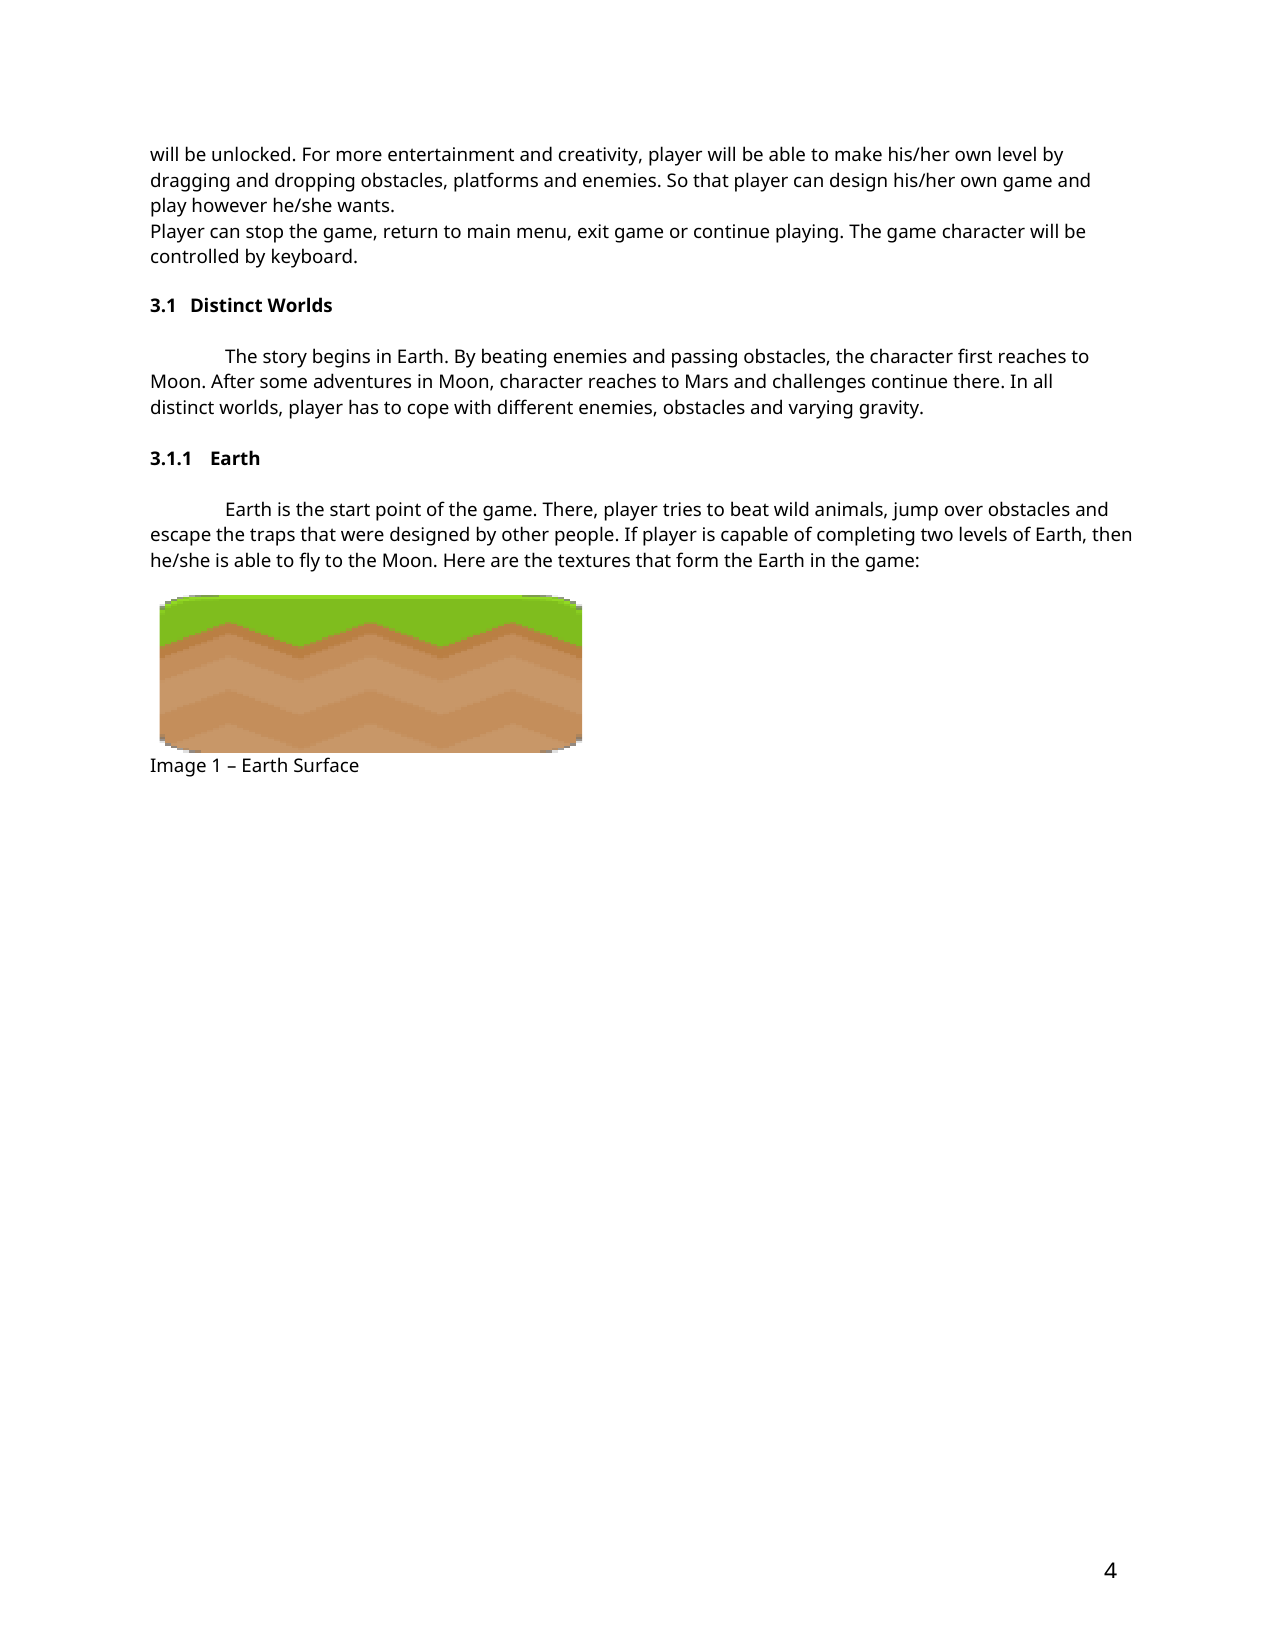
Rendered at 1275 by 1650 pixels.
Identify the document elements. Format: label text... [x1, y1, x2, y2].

text Player can stop the game, return to main menu, exit game or continue playing. The game character will be controlled by keyboard. [150, 218, 1115, 269]
text Earth is the start point of the game. There, player tries to beat wild animals, jump over obstacles and escape the traps that were designed by other people. If player is capable of completing two levels of Earth, then he/she is able to fly to the Moon. Here are the textures that form the Earth in the game: [150, 496, 1137, 573]
text The story begins in Earth. By beating enemies and passing obstacles, the character first reaches to Moon. After some adventures in Moon, character reaches to Mars and challenges continue there. In all distinct worlds, player has to cope with different enemies, obstacles and varying gravity. [150, 343, 1115, 420]
picture [159, 595, 583, 753]
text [150, 142, 1127, 218]
subtitle Distinct Worlds [150, 295, 1137, 317]
subtitle Earth [150, 445, 1137, 470]
